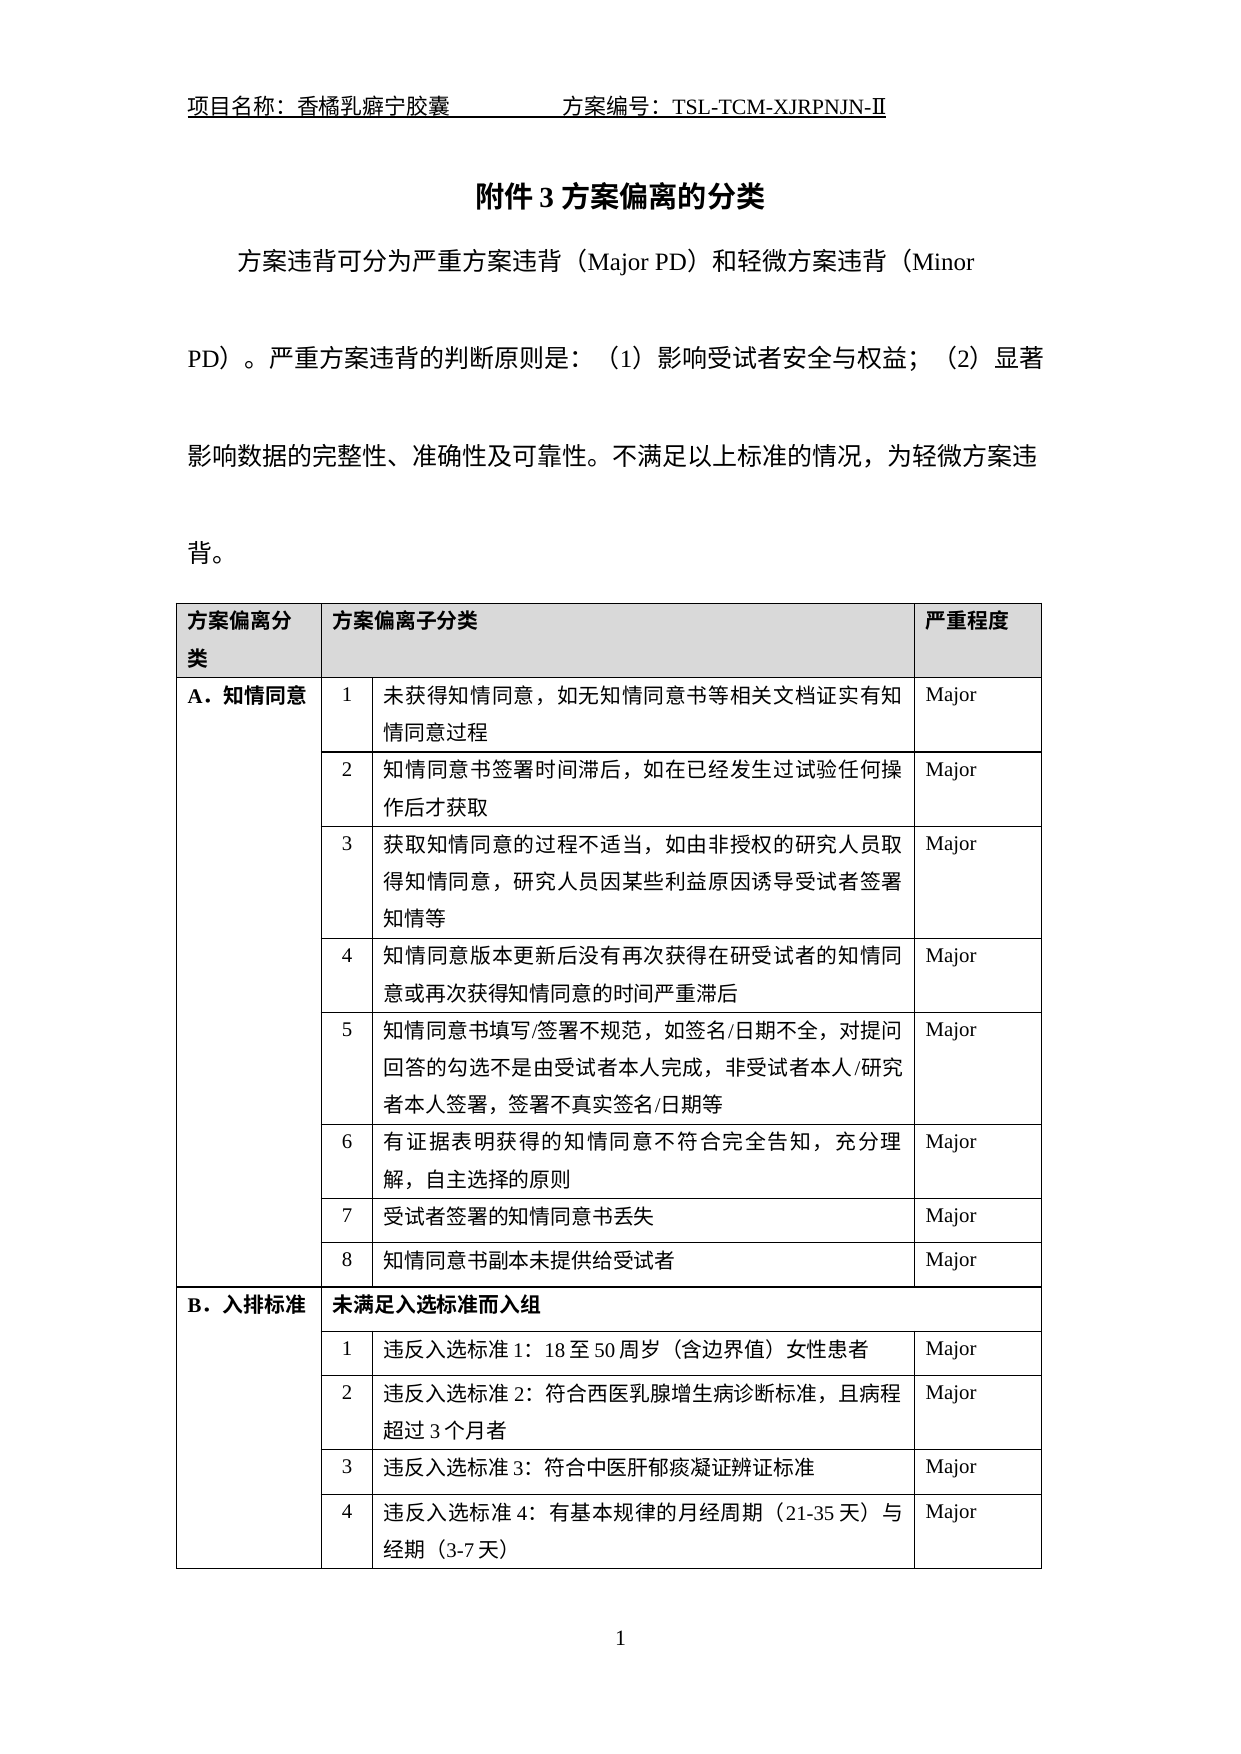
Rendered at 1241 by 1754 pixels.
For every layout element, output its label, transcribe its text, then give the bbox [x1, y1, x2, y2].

table_cell B．入排标准 [177, 1288, 321, 1568]
table_cell 违反入选标准3：符合中医肝郁痰凝证辨证标准 [373, 1450, 914, 1493]
table_cell Major [915, 678, 1041, 751]
table_cell 3 [322, 1450, 372, 1493]
table_cell 违反入选标准4：有基本规律的月经周期（21-35天）与经期（3-7天） [373, 1495, 914, 1568]
table_cell Major [915, 1332, 1041, 1375]
table_cell 知情同意版本更新后没有再次获得在研受试者的知情同意或再次获得知情同意的时间严重滞后 [373, 939, 914, 1012]
table_header 方案偏离子分类 [322, 604, 914, 677]
table_cell 4 [322, 1495, 372, 1568]
table_cell A．知情同意 [177, 678, 321, 1286]
table_cell Major [915, 753, 1041, 826]
table_header 严重程度 [915, 604, 1041, 677]
table_cell 2 [322, 1376, 372, 1449]
table_cell 3 [322, 827, 372, 937]
table_cell 违反入选标准2：符合西医乳腺增生病诊断标准，且病程超过3个月者 [373, 1376, 914, 1449]
table_cell 有证据表明获得的知情同意不符合完全告知，充分理解，自主选择的原则 [373, 1125, 914, 1198]
table_cell 违反入选标准1：18至50周岁（含边界值）女性患者 [373, 1332, 914, 1375]
table_cell Major [915, 1013, 1041, 1123]
table_cell Major [915, 827, 1041, 937]
table_cell 未满足入选标准而入组 [322, 1288, 1041, 1331]
table_cell Major [915, 939, 1041, 1012]
table_cell 5 [322, 1013, 372, 1123]
table_header 方案偏离分类 [177, 604, 321, 677]
table_cell 7 [322, 1199, 372, 1242]
table_cell 4 [322, 939, 372, 1012]
table_cell Major [915, 1495, 1041, 1568]
table_cell Major [915, 1243, 1041, 1286]
table_cell Major [915, 1199, 1041, 1242]
table_cell 受试者签署的知情同意书丢失 [373, 1199, 914, 1242]
text 方案违背可分为严重方案违背（Major PD）和轻微方案违背（Minor PD）。严重方案违背的判断原则是：（1）影响受试者安全与权益；（2）显著影响数据的完整性、准确性及可靠性。不满足以上标准的情况，为轻微方案违背。 [187, 227, 1053, 584]
table_cell 1 [322, 1332, 372, 1375]
table_cell 知情同意书填写/签署不规范，如签名/日期不全，对提问回答的勾选不是由受试者本人完成，非受试者本人/研究者本人签署，签署不真实签名/日期等 [373, 1013, 914, 1123]
table_cell 知情同意书副本未提供给受试者 [373, 1243, 914, 1286]
table_cell 6 [322, 1125, 372, 1198]
table_cell Major [915, 1125, 1041, 1198]
table_cell 1 [322, 678, 372, 751]
table_cell Major [915, 1450, 1041, 1493]
table_cell 8 [322, 1243, 372, 1286]
table_cell 2 [322, 753, 372, 826]
table_cell 知情同意书签署时间滞后，如在已经发生过试验任何操作后才获取 [373, 753, 914, 826]
table_cell Major [915, 1376, 1041, 1449]
text 附件3 方案偏离的分类 [187, 162, 1053, 227]
table_cell 获取知情同意的过程不适当，如由非授权的研究人员取得知情同意，研究人员因某些利益原因诱导受试者签署知情等 [373, 827, 914, 937]
table_cell 未获得知情同意，如无知情同意书等相关文档证实有知情同意过程 [373, 678, 914, 751]
